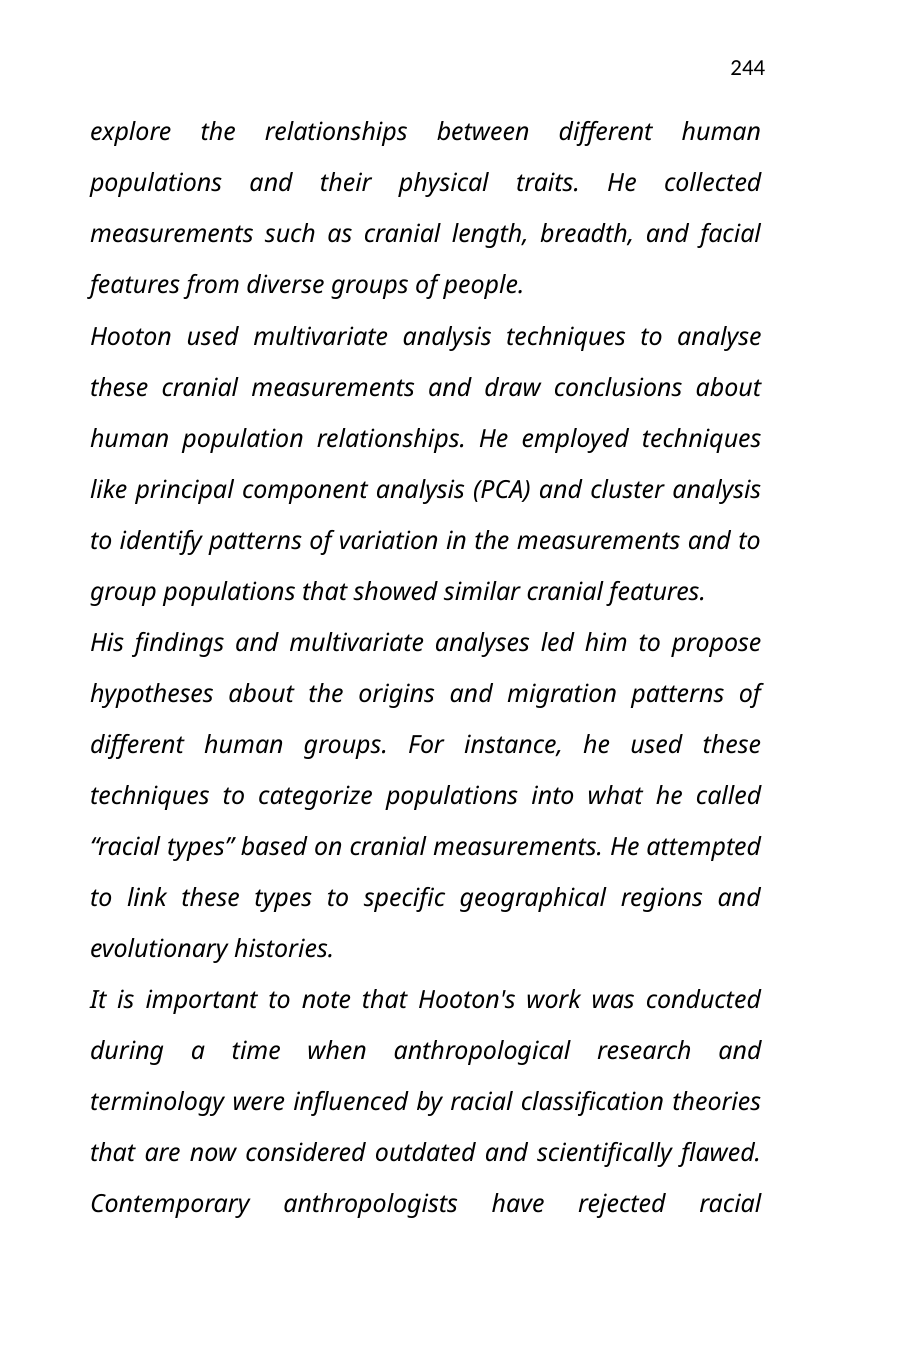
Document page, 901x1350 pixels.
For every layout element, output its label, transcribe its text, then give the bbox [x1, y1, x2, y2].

text His findings and multivariate analyses led him to propose hypotheses about the origins and migration patterns of different human groups. For instance, he used these techniques to categorize populations into what he called “racial types” based on cranial measurements. He attempted to link these types to specific geographical regions and evolutionary histories. [90, 624, 765, 965]
text Hooton used multivariate analysis techniques to analyse these cranial measurements and draw conclusions about human population relationships. He employed techniques like principal component analysis (PCA) and cluster analysis to identify patterns of variation in the measurements and to group populations that showed similar cranial features. [90, 318, 765, 607]
